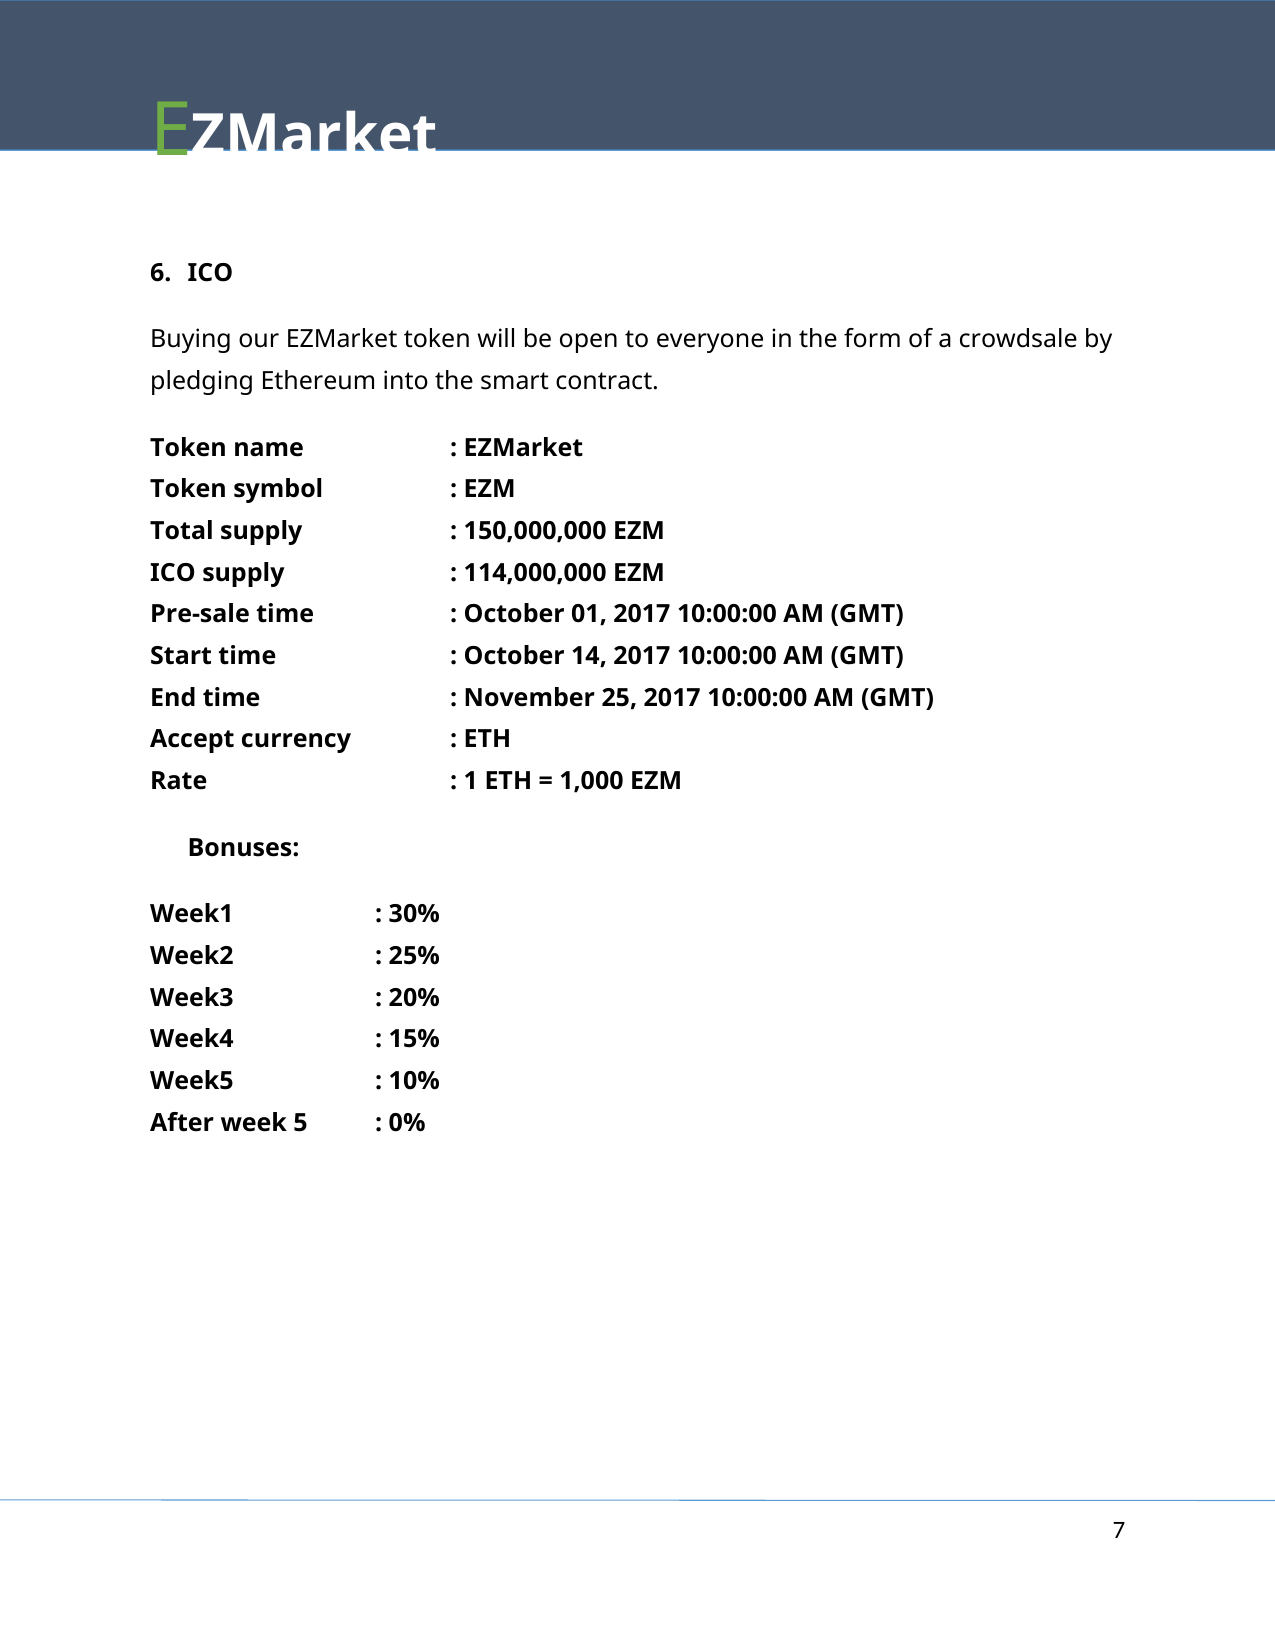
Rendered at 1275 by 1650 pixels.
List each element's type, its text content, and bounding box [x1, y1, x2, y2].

text Bonuses: [187, 822, 1125, 863]
text Week1 : 30% Week2 : 25% Week3 : 20% Week4 : 15% Week5 : 10% After week 5 : 0% [150, 888, 1125, 1138]
text Buying our EZMarket token will be open to everyone in the form of a crowdsale by pledging Ethereum into the smart contract. [150, 313, 1125, 397]
list ICO [150, 247, 1125, 288]
text Token name : EZMarket Token symbol : EZM Total supply : 150,000,000 EZM ICO supply : 114,000,000 EZM Pre-sale time : October 01, 2017 10:00:00 AM (GMT) Start time : October 14, 2017 10:00:00 AM (GMT) End time : November 25, 2017 10:00:00 AM (GMT) Accept currency : ETH Rate : 1 ETH = 1,000 EZM [150, 422, 1125, 797]
